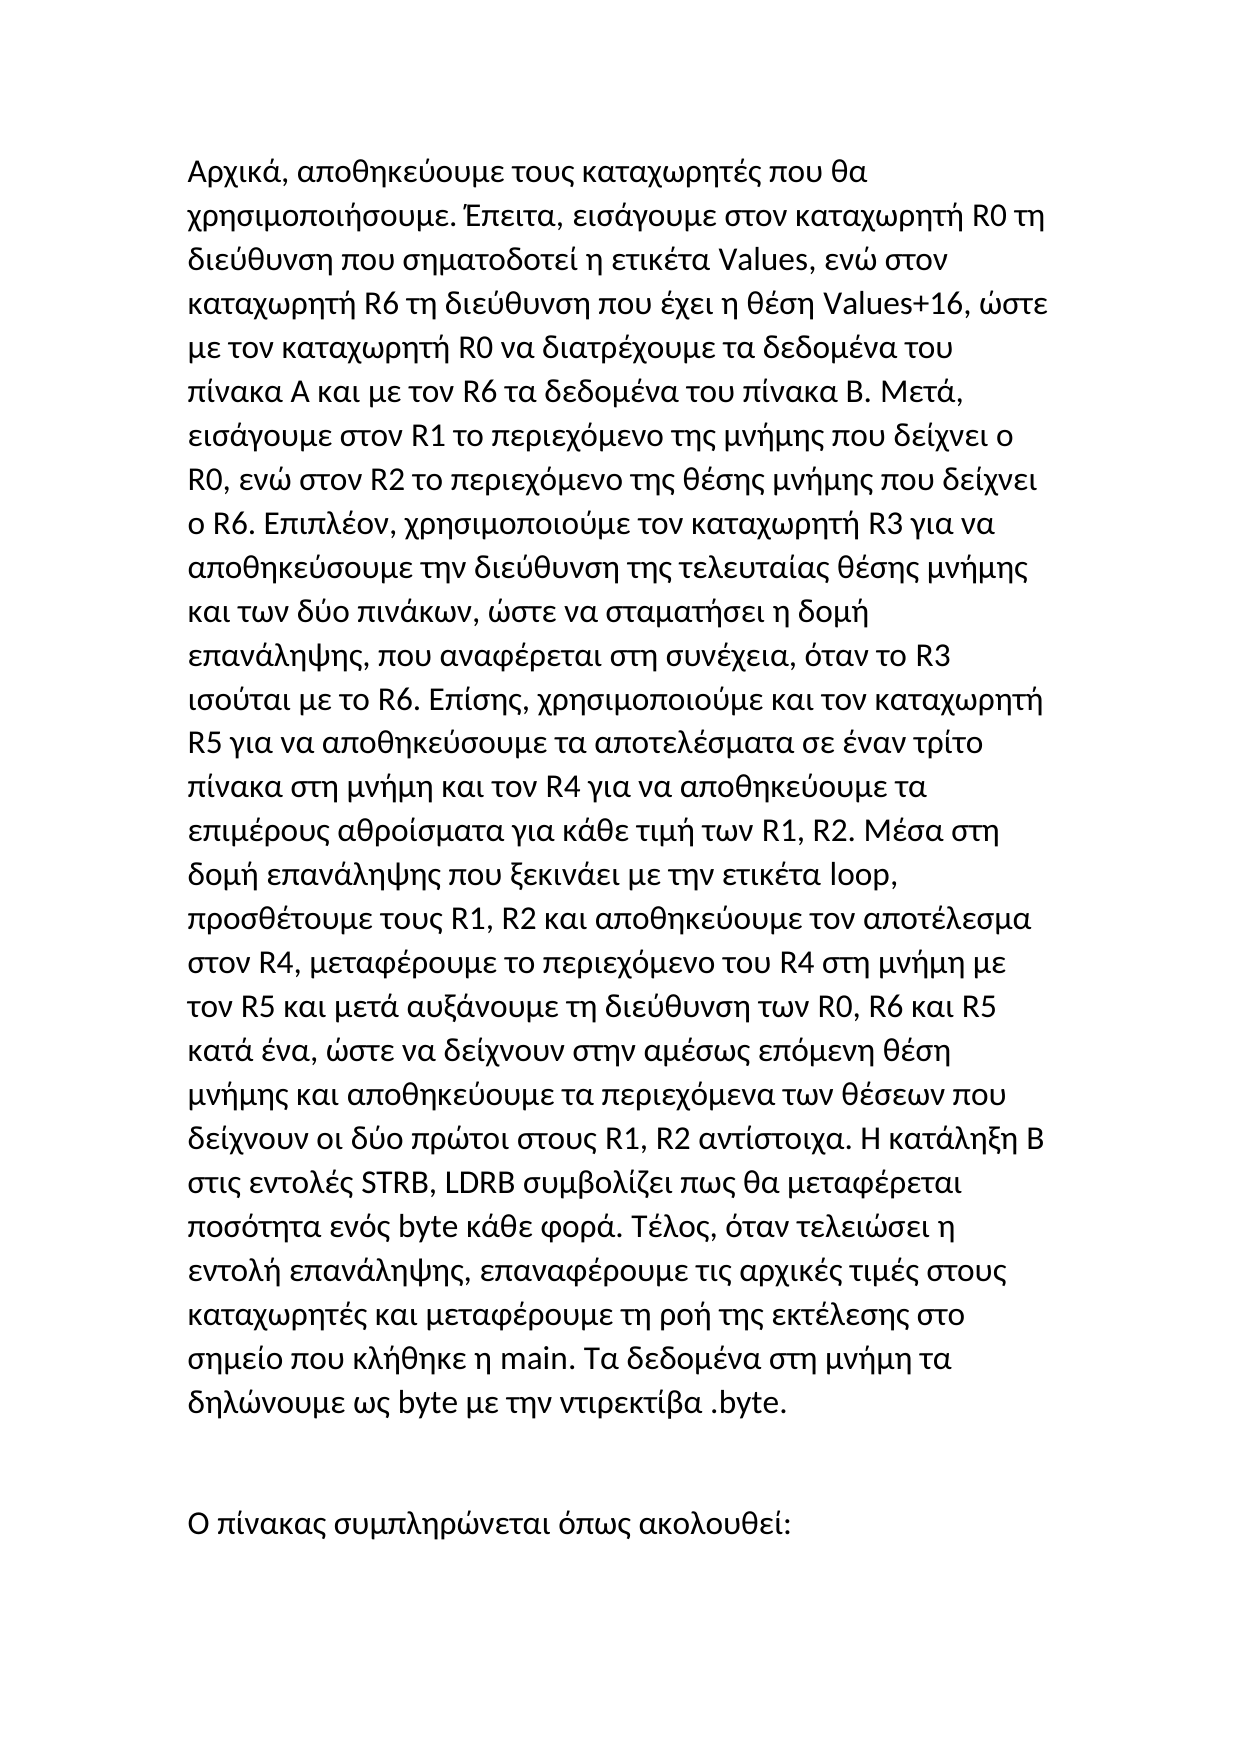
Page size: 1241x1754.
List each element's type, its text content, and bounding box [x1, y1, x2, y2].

text Αρχικά, αποθηκεύουμε τους καταχωρητές που θα χρησιμοποιήσουμε. Έπειτα, εισάγουμε στον καταχωρητή R0 τη διεύθυνση που σηματοδοτεί η ετικέτα Values, ενώ στον καταχωρητή R6 τη διεύθυνση που έχει η θέση Values+16, ώστε με τον καταχωρητή R0 να διατρέχουμε τα δεδομένα του πίνακα Α και με τον R6 τα δεδομένα του πίνακα Β. Μετά, εισάγουμε στον R1 το περιεχόμενο της μνήμης που δείχνει ο R0, ενώ στον R2 το περιεχόμενο της θέσης μνήμης που δείχνει ο R6. Επιπλέον, χρησιμοποιούμε τον καταχωρητή R3 για να αποθηκεύσουμε την διεύθυνση της τελευταίας θέσης μνήμης και των δύο πινάκων, ώστε να σταματήσει η δομή επανάληψης, που αναφέρεται στη συνέχεια, όταν το R3 ισούται με το R6. Επίσης, χρησιμοποιούμε και τον καταχωρητή R5 για να αποθηκεύσουμε τα αποτελέσματα σε έναν τρίτο πίνακα στη μνήμη και τον R4 για να αποθηκεύουμε τα επιμέρους αθροίσματα για κάθε τιμή των R1, R2. Μέσα στη δομή επανάληψης που ξεκινάει με την ετικέτα loop, προσθέτουμε τους R1, R2 και αποθηκεύουμε τον αποτέλεσμα στον R4, μεταφέρουμε το περιεχόμενο του R4 στη μνήμη με τον R5 και μετά αυξάνουμε τη διεύθυνση των R0, R6 και R5 κατά ένα, ώστε να δείχνουν στην αμέσως επόμενη θέση μνήμης και αποθηκεύουμε τα περιεχόμενα των θέσεων που δείχνουν οι δύο πρώτοι στους R1, R2 αντίστοιχα. Η κατάληξη B στις εντολές STRB, LDRB συμβολίζει πως θα μεταφέρεται ποσότητα ενός byte κάθε φορά. Τέλος, όταν τελειώσει η εντολή επανάληψης, επαναφέρουμε τις αρχικές τιμές στους καταχωρητές και μεταφέρουμε τη ροή της εκτέλεσης στο σημείο που κλήθηκε η main. Τα δεδομένα στη μνήμη τα δηλώνουμε ως byte με την ντιρεκτίβα .byte. [187, 150, 1053, 1422]
text Ο πίνακας συμπληρώνεται όπως ακολουθεί: [187, 1502, 1053, 1543]
